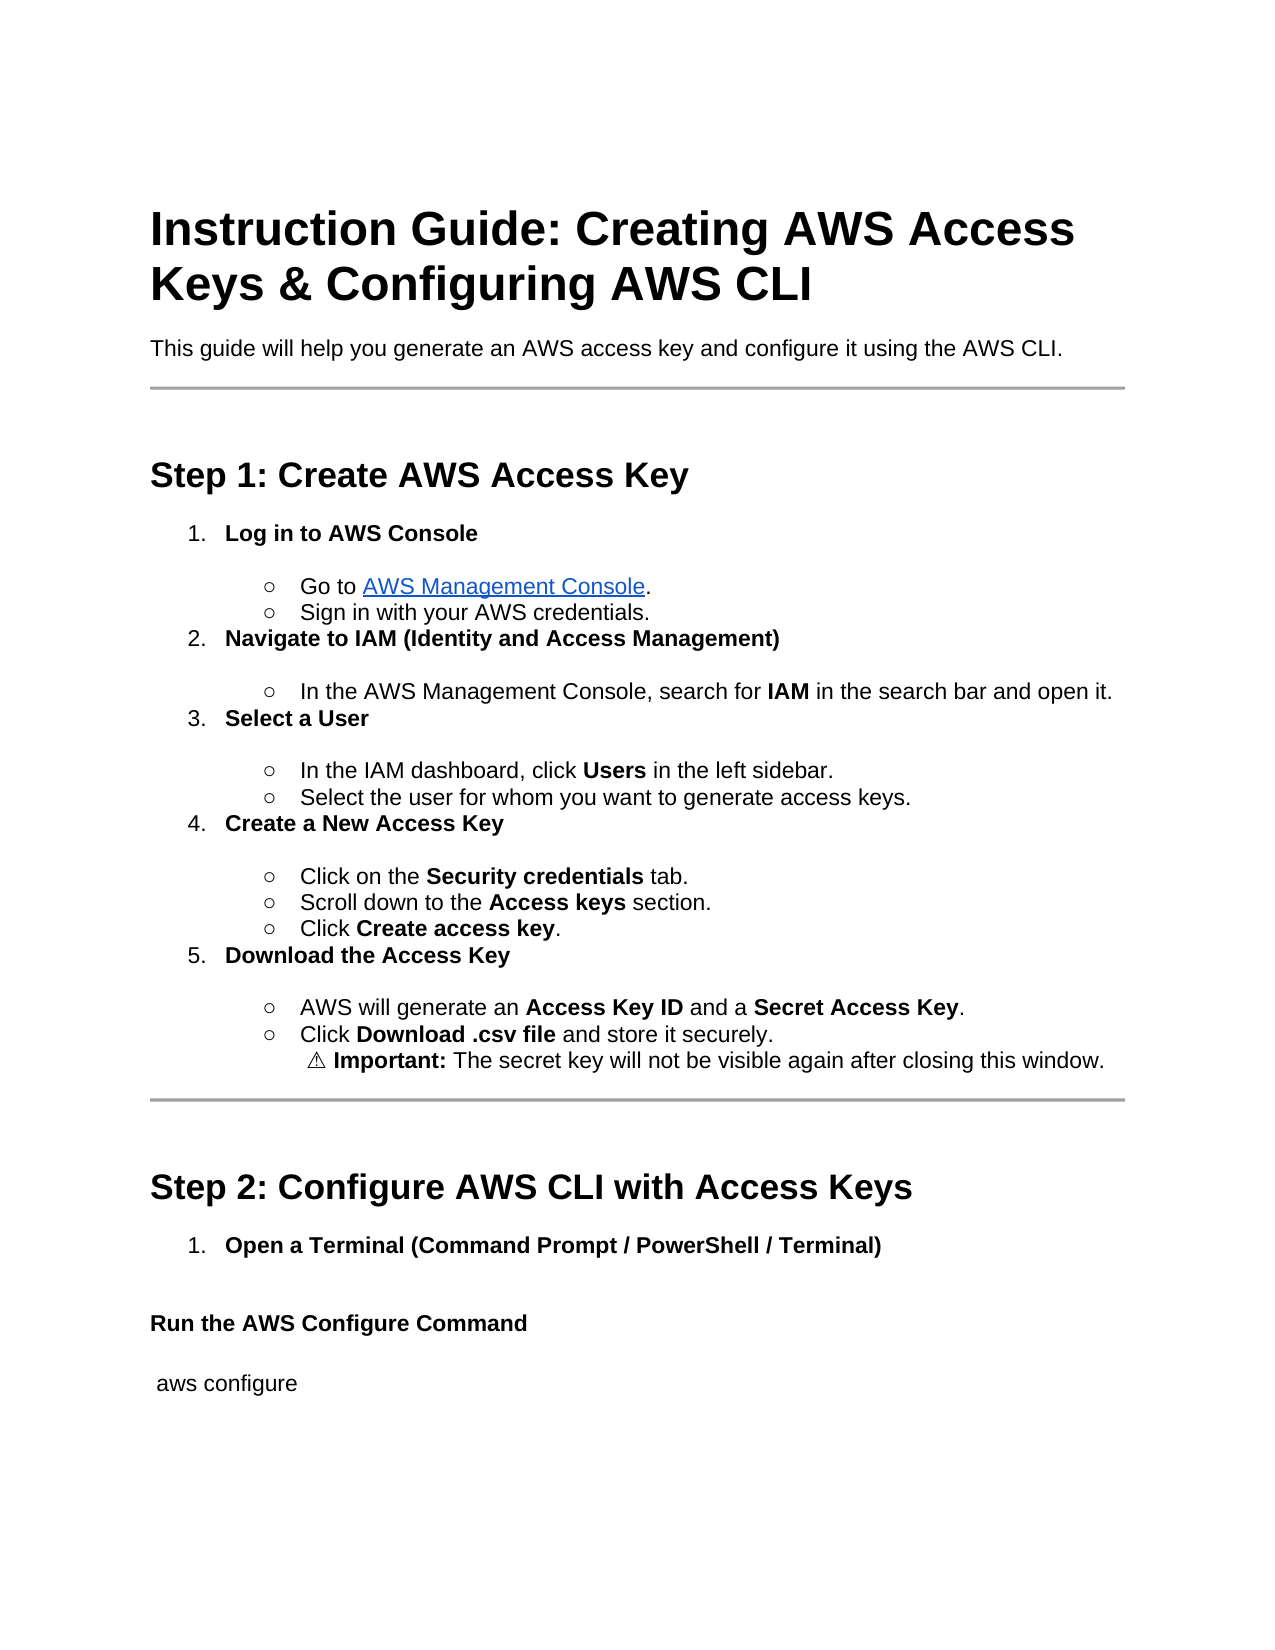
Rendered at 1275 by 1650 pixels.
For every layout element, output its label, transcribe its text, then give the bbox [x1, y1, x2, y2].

list Scroll down to the Access keys section. [262, 889, 1125, 915]
list Create a New Access Key [187, 810, 1125, 863]
text This guide will help you generate an AWS access key and configure it using the AWS CLI. [150, 335, 1125, 362]
list Open a Terminal (Command Prompt / PowerShell / Terminal) [187, 1232, 1125, 1284]
list Sign in with your AWS credentials. [262, 599, 1125, 625]
list Select a User [187, 704, 1125, 757]
list Click Create access key. [262, 915, 1125, 942]
list Select the user for whom you want to generate access keys. [262, 783, 1125, 810]
list In the IAM dashboard, click Users in the left sidebar. [262, 757, 1125, 783]
subtitle Step 2: Configure AWS CLI with Access Keys [150, 1166, 1125, 1207]
subtitle Instruction Guide: Creating AWS Access Keys & Configuring AWS CLI [150, 200, 1125, 310]
list Click Download .csv file and store it securely. ⚠️ Important: The secret key will not be visible again after closing this window. [262, 1021, 1125, 1073]
list Download the Access Key [187, 942, 1125, 994]
list In the AWS Management Console, search for IAM in the search bar and open it. [262, 678, 1125, 704]
list Go to AWS Management Console. [262, 573, 1125, 599]
list Click on the Security credentials tab. [262, 863, 1125, 889]
text Run the AWS Configure Command aws configure [150, 1309, 1125, 1396]
subtitle Step 1: Create AWS Access Key [150, 454, 1125, 495]
list Navigate to IAM (Identity and Access Management) [187, 625, 1125, 678]
list Log in to AWS Console [187, 520, 1125, 573]
list AWS will generate an Access Key ID and a Secret Access Key. [262, 994, 1125, 1021]
